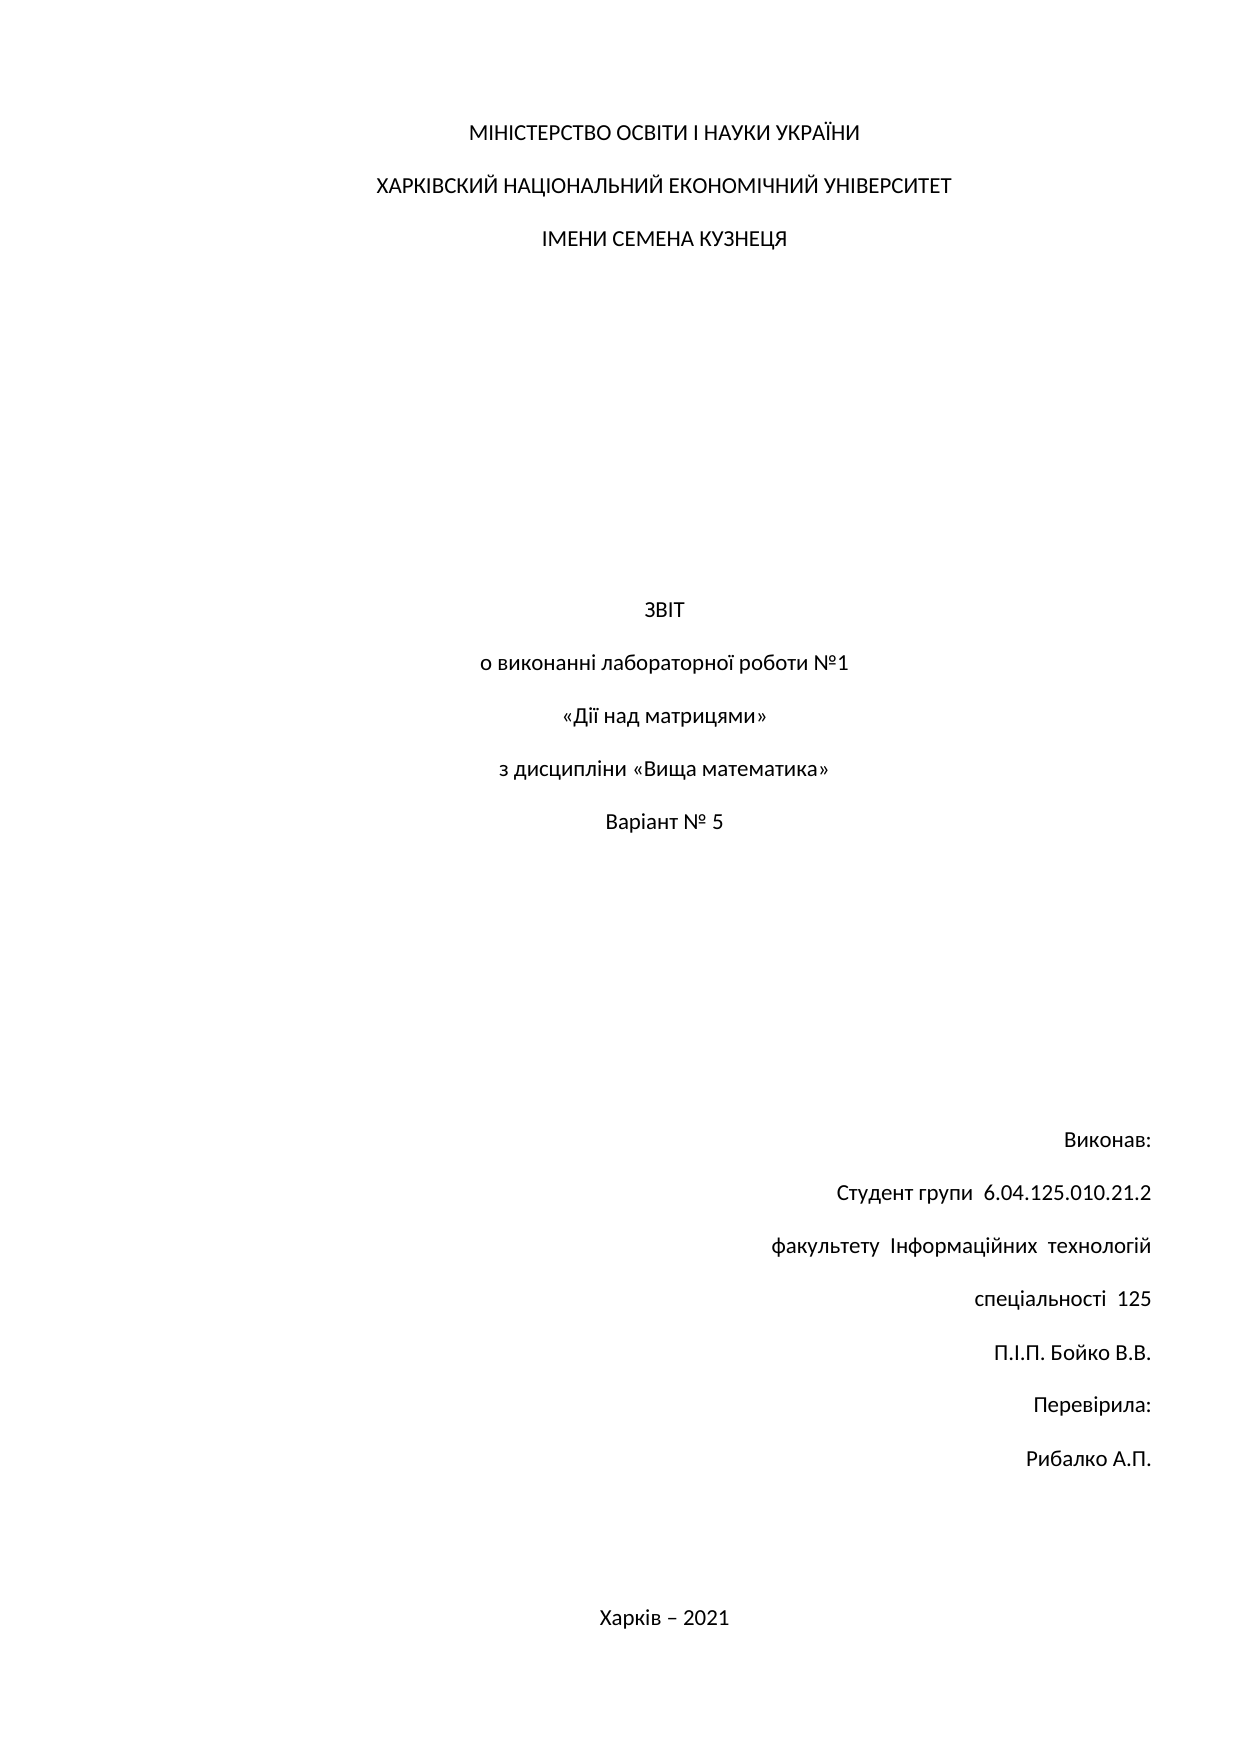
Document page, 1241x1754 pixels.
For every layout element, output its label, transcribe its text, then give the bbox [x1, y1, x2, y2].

text Рибалко А.П. [177, 1444, 1152, 1472]
text о виконанні лабораторної роботи №1 [177, 648, 1152, 676]
text Студент групи 6.04.125.010.21.2 [177, 1178, 1152, 1207]
text Перевірила: [177, 1391, 1152, 1419]
text Виконав: [177, 1126, 1152, 1153]
text ІМЕНИ СЕМЕНА КУЗНЕЦЯ [177, 224, 1152, 252]
text «Дії над матрицями» [177, 701, 1152, 729]
text МІНІСТЕРСТВО ОСВІТИ І НАУКИ УКРАЇНИ [177, 118, 1152, 146]
text факультету Інформаційних технологій [177, 1232, 1152, 1259]
text ЗВІТ [177, 595, 1152, 623]
text П.І.П. Бойко В.В. [177, 1338, 1152, 1366]
text ХАРКІВСКИЙ НАЦІОНАЛЬНИЙ ЕКОНОМІЧНИЙ УНІВЕРСИТЕТ [177, 171, 1152, 199]
text Харків – 2021 [177, 1603, 1152, 1631]
text спеціальності 125 [177, 1284, 1152, 1313]
text Варіант № 5 [177, 807, 1152, 835]
text з дисципліни «Вища математика» [177, 754, 1152, 782]
